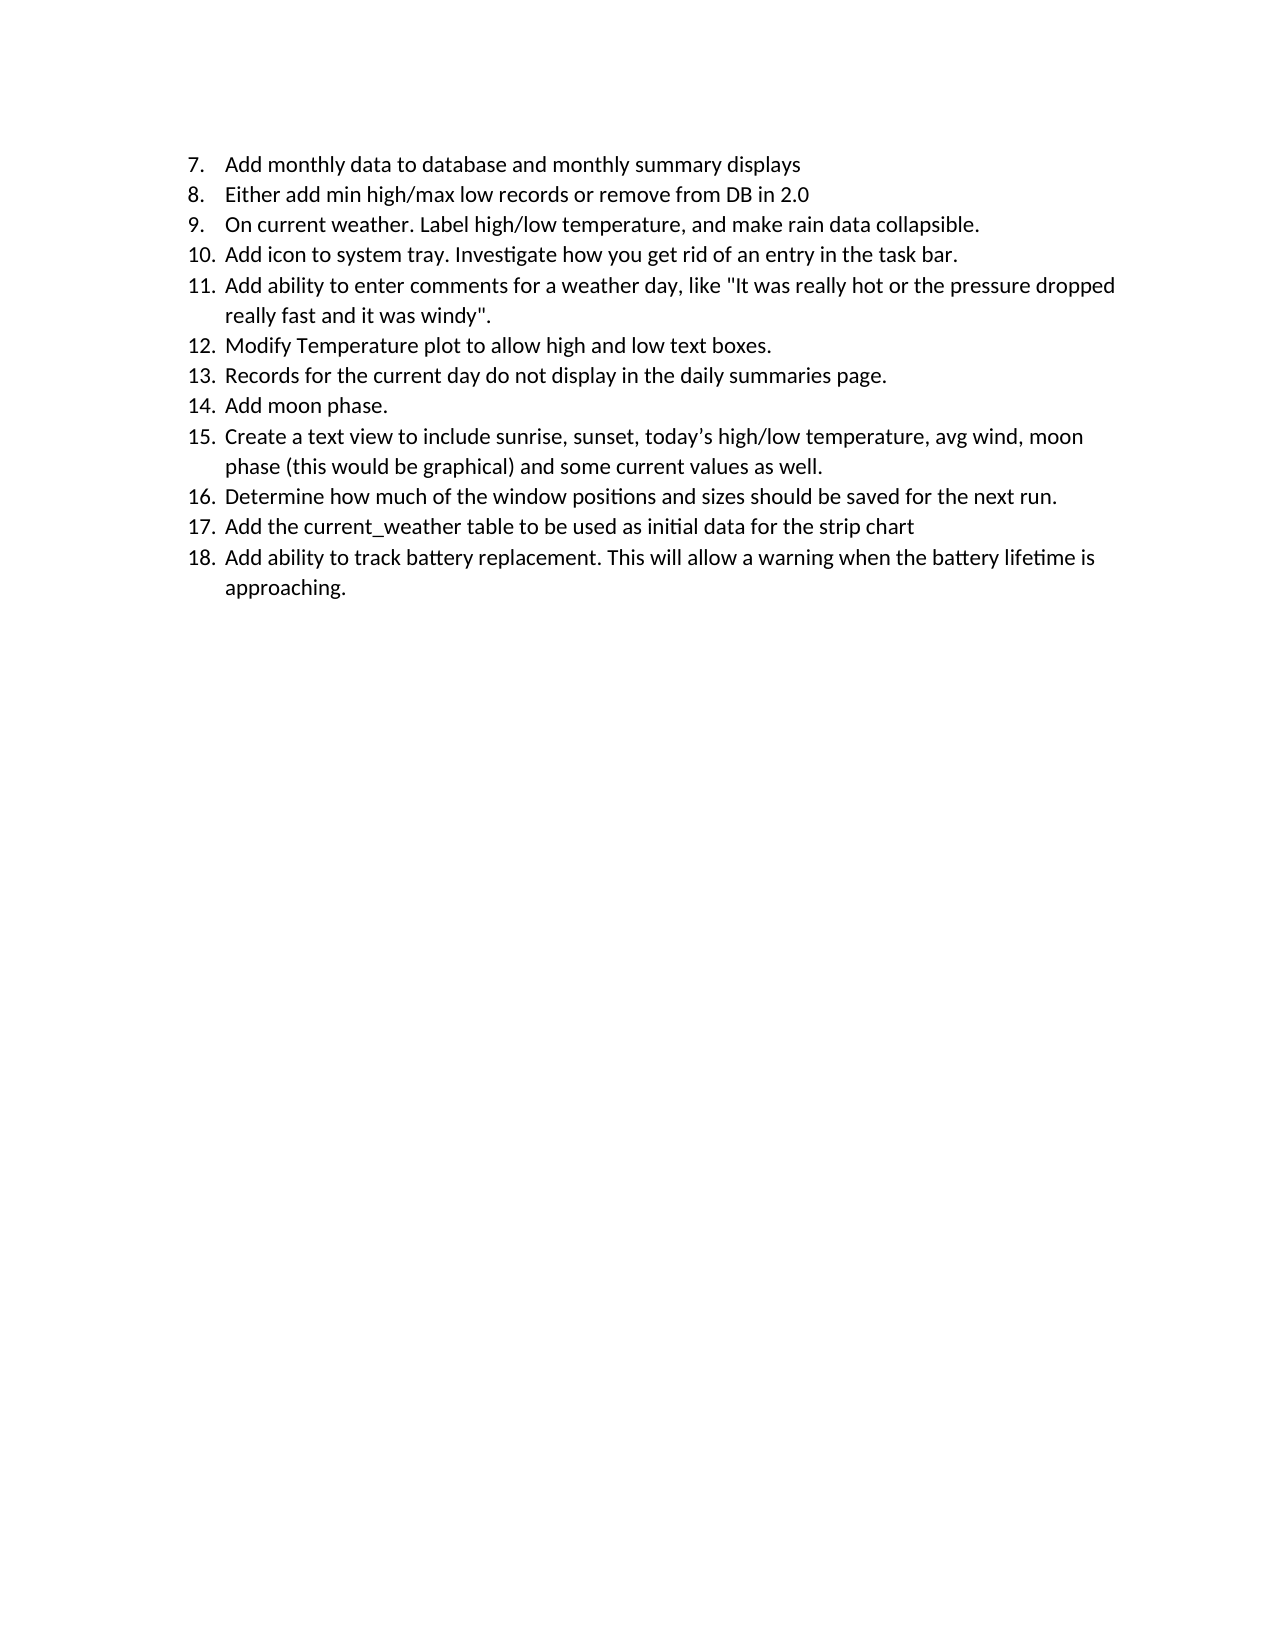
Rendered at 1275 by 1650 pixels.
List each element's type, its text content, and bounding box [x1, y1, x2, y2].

list Add icon to system tray. Investigate how you get rid of an entry in the task bar. [187, 241, 1125, 269]
list Determine how much of the window positions and sizes should be saved for the next run. [187, 482, 1125, 510]
list Either add min high/max low records or remove from DB in 2.0 [187, 180, 1125, 208]
list Add moon phase. [187, 392, 1125, 420]
list Create a text view to include sunrise, sunset, today’s high/low temperature, avg wind, moon phase (this would be graphical) and some current values as well. [187, 422, 1125, 480]
list Add ability to enter comments for a weather day, like "It was really hot or the pressure dropped really fast and it was windy". [187, 271, 1125, 329]
list Add ability to track battery replacement. This will allow a warning when the battery lifetime is approaching. [187, 543, 1125, 601]
list On current weather. Label high/low temperature, and make rain data collapsible. [187, 210, 1125, 238]
list Modify Temperature plot to allow high and low text boxes. [187, 331, 1125, 359]
list Records for the current day do not display in the daily summaries page. [187, 361, 1125, 389]
list Add monthly data to database and monthly summary displays [187, 150, 1125, 178]
list Add the current_weather table to be used as initial data for the strip chart [187, 512, 1125, 541]
